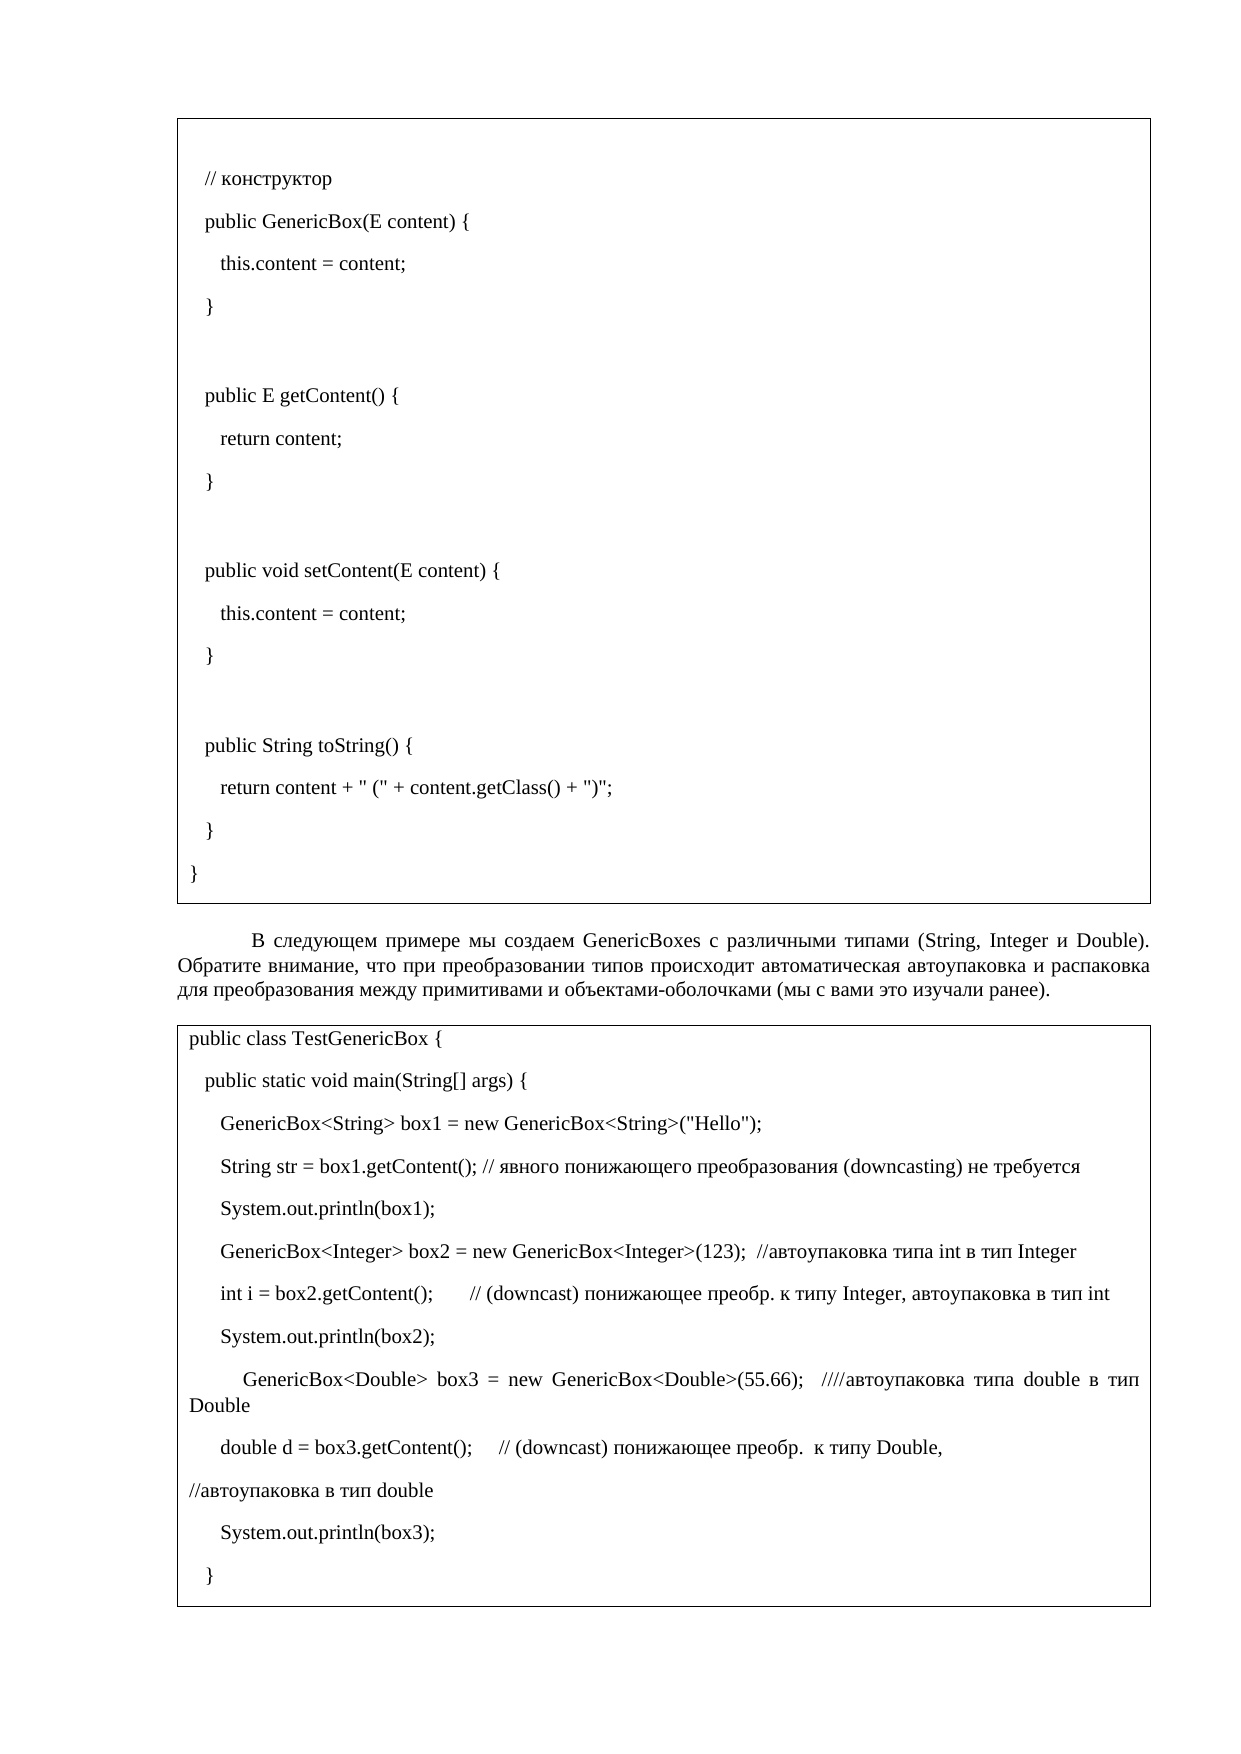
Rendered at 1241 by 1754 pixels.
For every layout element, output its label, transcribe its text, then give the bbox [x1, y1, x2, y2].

text В следующем примере мы создаем GenericBoxes с различными типами (String, Integer и Double). Обратите внимание, что при преобразовании типов происходит автоматическая автоупаковка и распаковка для преобразования между примитивами и объектами-оболочками (мы с вами это изучали ранее). [177, 928, 1152, 1001]
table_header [178, 1026, 1150, 1606]
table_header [178, 119, 1150, 903]
